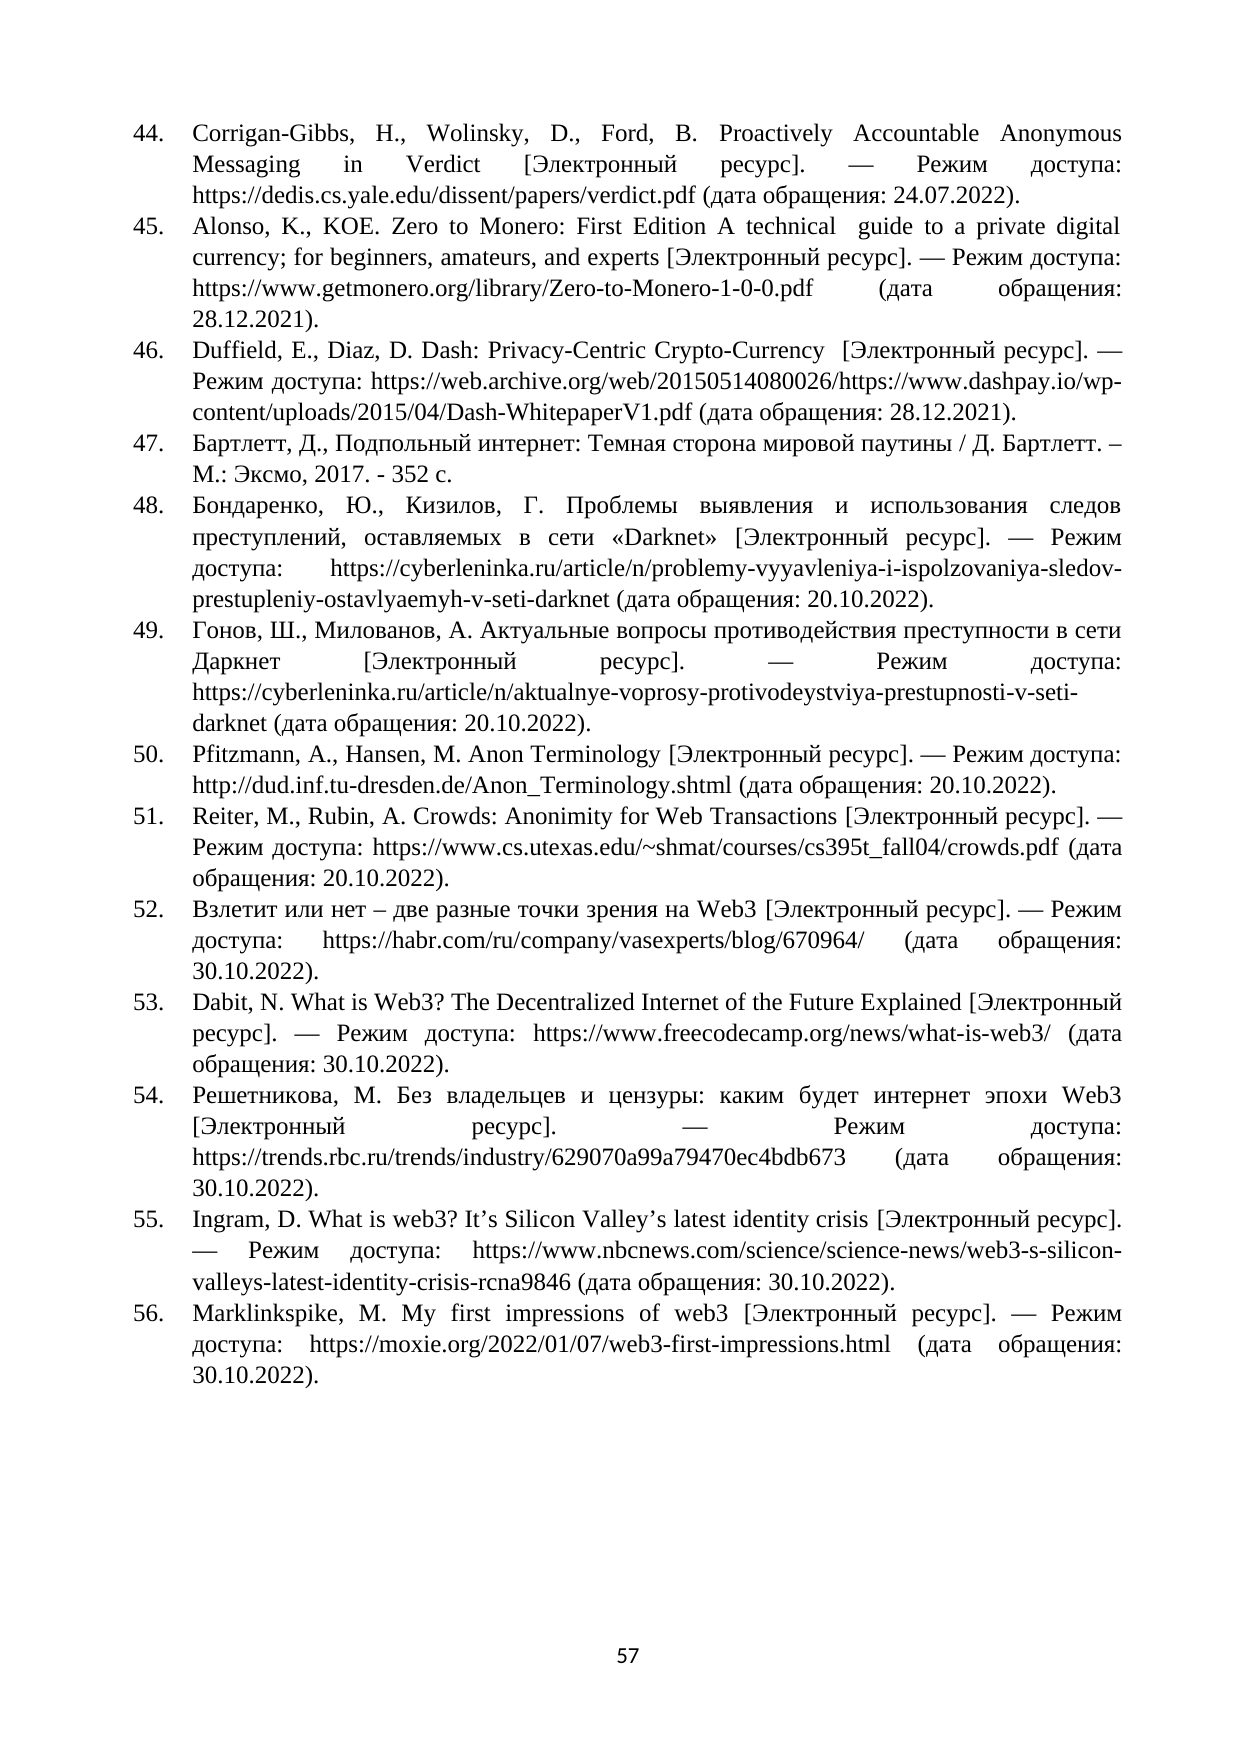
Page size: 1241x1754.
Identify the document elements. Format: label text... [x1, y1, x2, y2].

list Взлетит или нет – две разные точки зрения на Web3 [Электронный ресурс]. — Режим доступа: https://habr.com/ru/company/vasexperts/blog/670964/ (дата обращения: 30.10.2022). [133, 894, 1122, 985]
list Corrigan-Gibbs, H., Wolinsky, D., Ford, B. Proactively Accountable Anonymous Messaging in Verdict [Электронный ресурс]. — Режим доступа: https://dedis.cs.yale.edu/dissent/papers/verdict.pdf (дата обращения: 24.07.2022). [133, 118, 1122, 209]
list Бондаренко, Ю., Кизилов, Г. Проблемы выявления и использования следов преступлений, оставляемых в сети «Darknet» [Электронный ресурс]. — Режим доступа: https://cyberleninka.ru/article/n/problemy-vyyavleniya-i-ispolzovaniya-sledov-prestupleniy-ostavlyaemyh-v-seti-darknet (дата обращения: 20.10.2022). [133, 491, 1122, 612]
list Решетникова, М. Без владельцев и цензуры: каким будет интернет эпохи Web3 [Электронный ресурс]. — Режим доступа: https://trends.rbc.ru/trends/industry/629070a99a79470ec4bdb673 (дата обращения: 30.10.2022). [133, 1080, 1122, 1202]
list Duffield, E., Diaz, D. Dash: Privacy-Centric Crypto-Currency [Электронный ресурс]. — Режим доступа: https://web.archive.org/web/20150514080026/https://www.dashpay.io/wp-content/uploads/2015/04/Dash-WhitepaperV1.pdf (дата обращения: 28.12.2021). [133, 335, 1122, 426]
list Гонов, Ш., Милованов, А. Актуальные вопросы противодействия преступности в сети Даркнет [Электронный ресурс]. — Режим доступа: https://cyberleninka.ru/article/n/aktualnye-voprosy-protivodeystviya-prestupnosti-v-seti-darknet (дата обращения: 20.10.2022). [133, 615, 1122, 737]
list Ingram, D. What is web3? It’s Silicon Valley’s latest identity crisis [Электронный ресурс]. — Режим доступа: https://www.nbcnews.com/science/science-news/web3-s-silicon-valleys-latest-identity-crisis-rcna9846 (дата обращения: 30.10.2022). [133, 1204, 1122, 1295]
list Reiter, M., Rubin, A. Crowds: Anonimity for Web Transactions [Электронный ресурс]. — Режим доступа: https://www.cs.utexas.edu/~shmat/courses/cs395t_fall04/crowds.pdf (дата обращения: 20.10.2022). [133, 801, 1122, 892]
list Бартлетт, Д., Подпольный интернет: Темная сторона мировой паутины / Д. Бартлетт. – М.: Эксмо, 2017. - 352 с. [133, 428, 1122, 488]
list Alonso, K., KOE. Zero to Monero: First Edition A technical guide to a private digital currency; for beginners, amateurs, and experts [Электронный ресурс]. — Режим доступа: https://www.getmonero.org/library/Zero-to-Monero-1-0-0.pdf (дата обращения: 28.12.2021). [133, 211, 1122, 333]
list Pfitzmann, A., Hansen, M. Anon Terminology [Электронный ресурс]. — Режим доступа: http://dud.inf.tu-dresden.de/Anon_Terminology.shtml (дата обращения: 20.10.2022). [133, 739, 1122, 799]
list Dabit, N. What is Web3? The Decentralized Internet of the Future Explained [Электронный ресурс]. — Режим доступа: https://www.freecodecamp.org/news/what-is-web3/ (дата обращения: 30.10.2022). [133, 987, 1122, 1078]
list Marklinkspike, M. My first impressions of web3 [Электронный ресурс]. — Режим доступа: https://moxie.org/2022/01/07/web3-first-impressions.html (дата обращения: 30.10.2022). [133, 1298, 1122, 1388]
